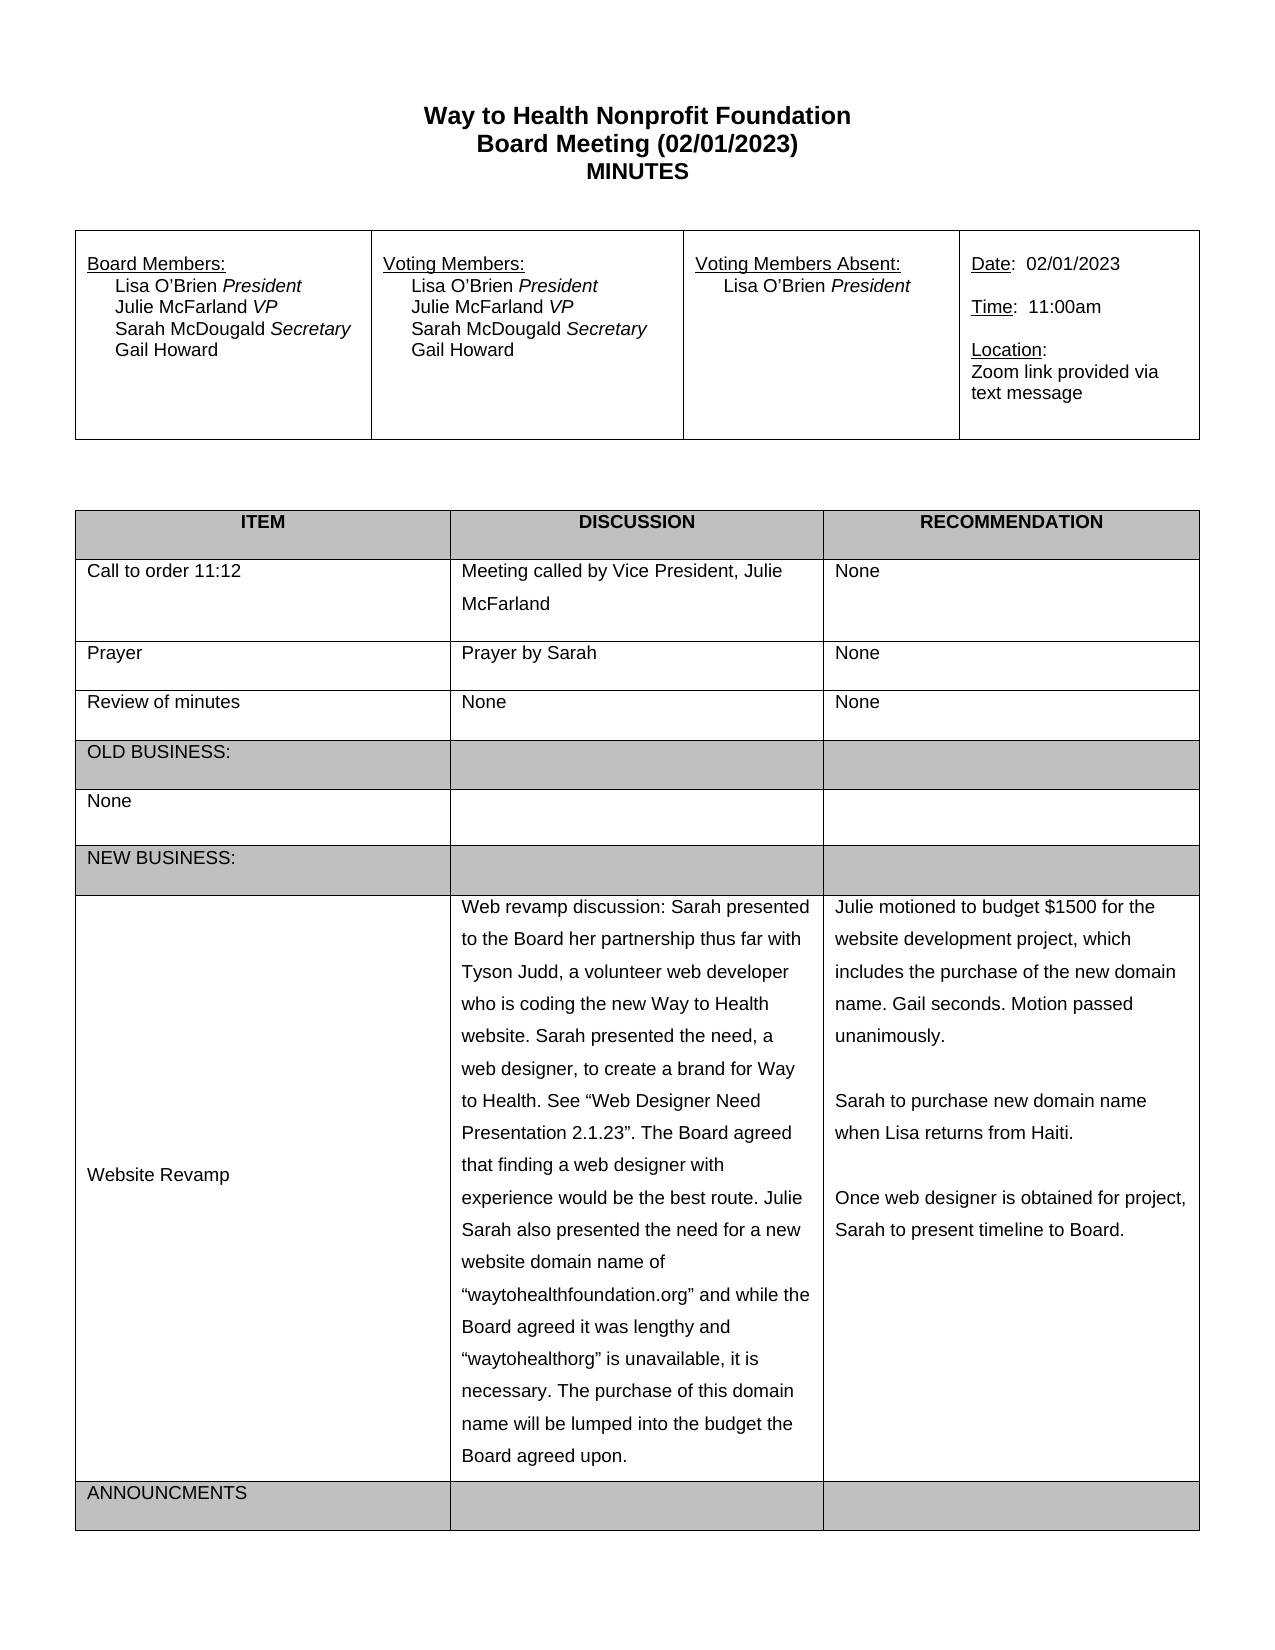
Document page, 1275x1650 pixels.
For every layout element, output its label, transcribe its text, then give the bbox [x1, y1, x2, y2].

table_cell [451, 790, 823, 845]
table_header DISCUSSION [451, 511, 823, 559]
table_cell None [76, 790, 450, 845]
table_cell OLD BUSINESS: [76, 741, 450, 789]
table_cell [824, 846, 1199, 895]
table_cell [451, 1482, 823, 1530]
table_cell None [824, 691, 1199, 739]
table_header Board Members: Lisa O’Brien President Julie McFarland VP Sarah McDougald Secretary Gail Howard [76, 231, 371, 439]
table_cell Website Revamp [76, 896, 450, 1481]
table_cell Prayer [76, 642, 450, 690]
table_cell Web revamp discussion: Sarah presented to the Board her partnership thus far with Tyson Judd, a volunteer web developer who is coding the new Way to Health website. Sarah presented the need, a web designer, to create a brand for Way to Health. See “Web Designer Need Presentation 2.1.23”. The Board agreed that finding a web designer with experience would be the best route. Julie Sarah also presented the need for a new website domain name of “waytohealthfoundation.org” and while the Board agreed it was lengthy and “waytohealthorg” is unavailable, it is necessary. The purchase of this domain name will be lumped into the budget the Board agreed upon. [451, 896, 823, 1481]
table_cell Call to order 11:12 [76, 560, 450, 641]
table_cell [824, 1482, 1199, 1530]
table_header Voting Members Absent: Lisa O’Brien President [684, 231, 959, 439]
table_cell [824, 741, 1199, 789]
table_cell [451, 741, 823, 789]
table_header RECOMMENDATION [824, 511, 1199, 559]
table_header Date: 02/01/2023 Time: 11:00am Location: Zoom link provided via text message [960, 231, 1199, 439]
table_cell None [824, 642, 1199, 690]
table_cell None [451, 691, 823, 739]
table_cell Prayer by Sarah [451, 642, 823, 690]
table_cell [451, 846, 823, 895]
table_cell ANNOUNCMENTS [76, 1482, 450, 1530]
table_header Voting Members: Lisa O’Brien President Julie McFarland VP Sarah McDougald Secretary Gail Howard [372, 231, 683, 439]
table_cell None [824, 560, 1199, 641]
table_cell Julie motioned to budget $1500 for the website development project, which includes the purchase of the new domain name. Gail seconds. Motion passed unanimously. Sarah to purchase new domain name when Lisa returns from Haiti. Once web designer is obtained for project, Sarah to present timeline to Board. [824, 896, 1199, 1481]
table_cell [824, 790, 1199, 845]
table_cell NEW BUSINESS: [76, 846, 450, 895]
table_header ITEM [76, 511, 450, 559]
table_cell Review of minutes [76, 691, 450, 739]
table_cell Meeting called by Vice President, Julie McFarland [451, 560, 823, 641]
